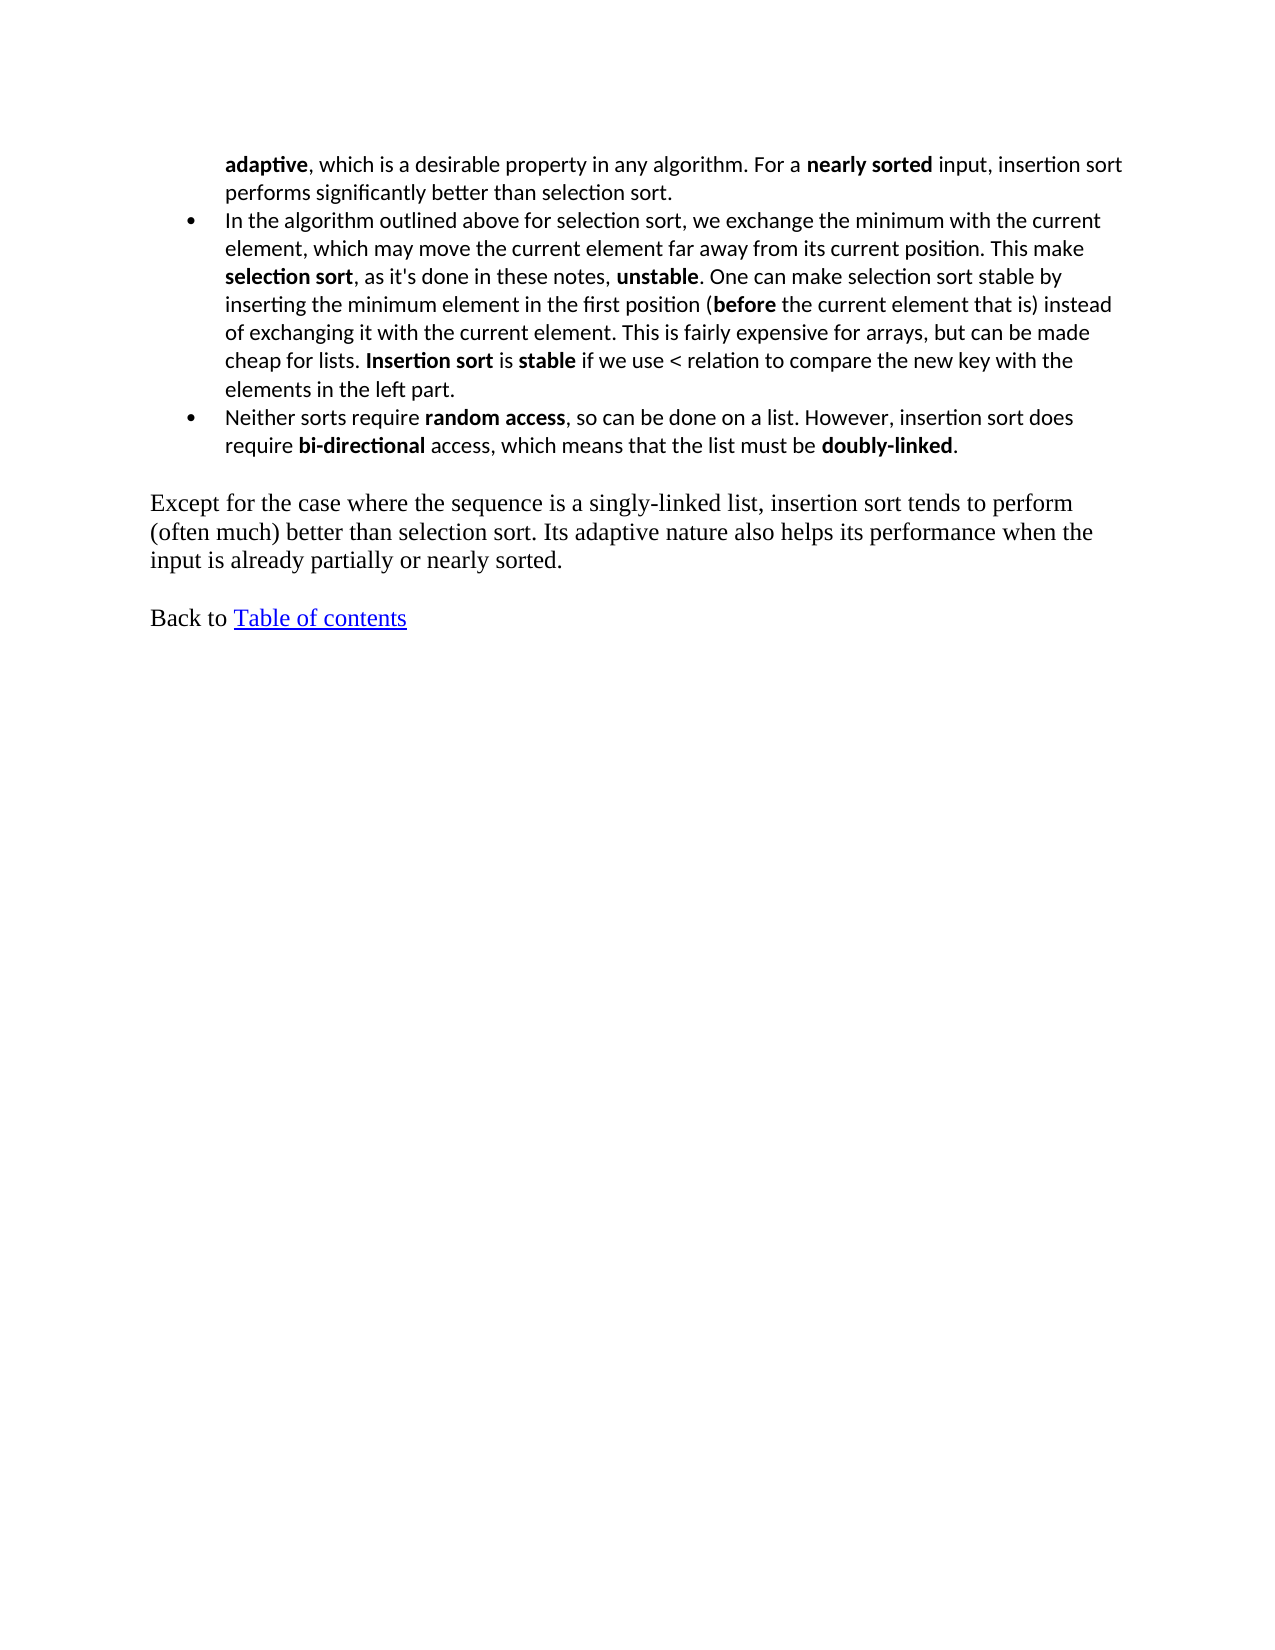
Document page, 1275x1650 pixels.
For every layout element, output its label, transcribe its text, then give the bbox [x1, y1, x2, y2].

text Except for the case where the sequence is a singly-linked list, insertion sort tends to perform (often much) better than selection sort. Its adaptive nature also helps its performance when the input is already partially or nearly sorted. [150, 488, 1125, 574]
list In the algorithm outlined above for selection sort, we exchange the minimum with the current element, which may move the current element far away from its current position. This make selection sort, as it's done in these notes, unstable. One can make selection sort stable by inserting the minimum element in the first position (before the current element that is) instead of exchanging it with the current element. This is fairly expensive for arrays, but can be made cheap for lists. Insertion sort is stable if we use < relation to compare the new key with the elements in the left part. [187, 206, 1125, 403]
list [187, 150, 1125, 206]
list Neither sorts require random access, so can be done on a list. However, insertion sort does require bi-directional access, which means that the list must be doubly-linked. [187, 403, 1125, 459]
text Back to Table of contents [150, 603, 1125, 632]
